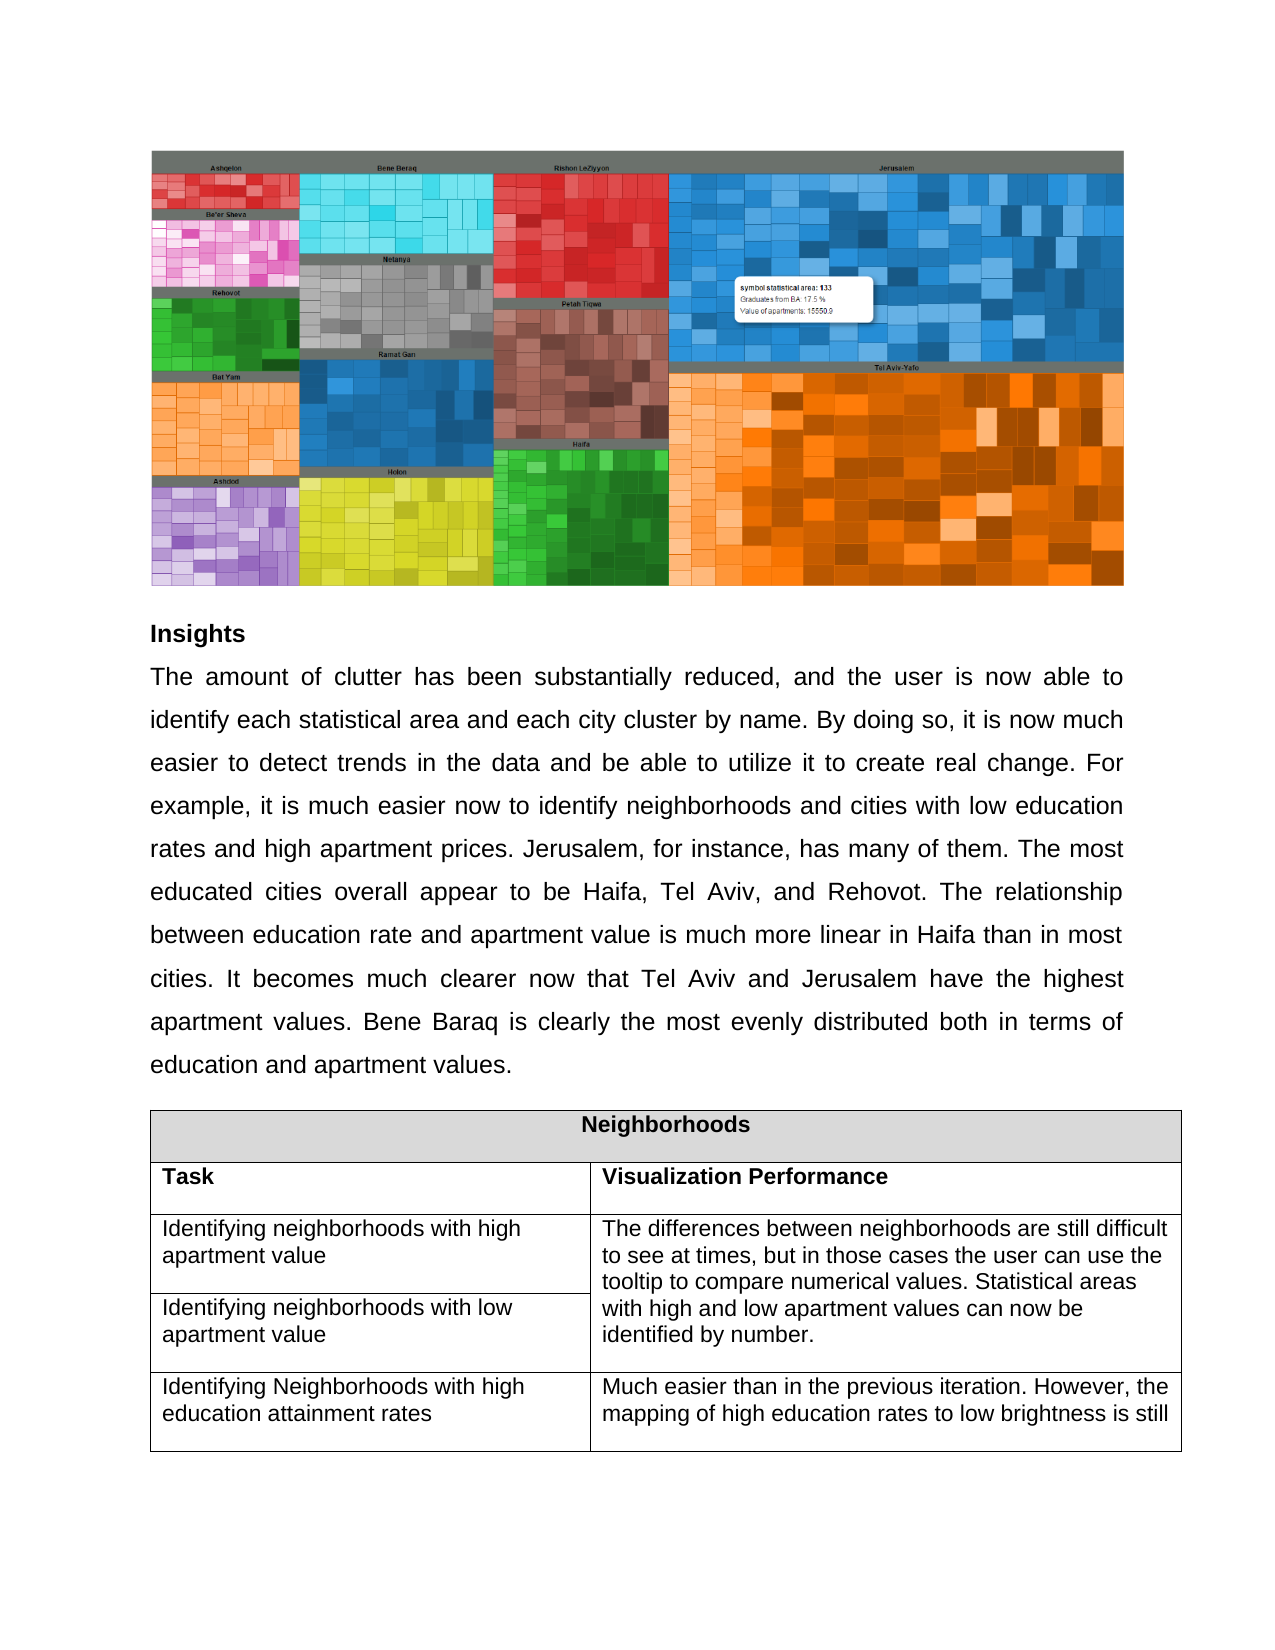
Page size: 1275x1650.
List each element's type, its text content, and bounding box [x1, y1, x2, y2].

picture [150, 150, 1125, 588]
table_header Neighborhoods [151, 1111, 1181, 1162]
table_cell Identifying neighborhoods with low apartment value [151, 1294, 590, 1372]
subtitle Insights [150, 618, 1125, 647]
table_cell Task [151, 1163, 590, 1214]
table_cell Visualization Performance [591, 1163, 1181, 1214]
table_cell Identifying neighborhoods with high apartment value [151, 1215, 590, 1293]
table_cell The differences between neighborhoods are still difficult to see at times, but in those cases the user can use the tooltip to compare numerical values. Statistical areas with high and low apartment values can now be identified by number. [591, 1215, 1181, 1372]
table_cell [151, 1373, 590, 1451]
text The amount of clutter has been substantially reduced, and the user is now able to identify each statistical area and each city cluster by name. By doing so, it is now much easier to detect trends in the data and be able to utilize it to create real change. For example, it is much easier now to identify neighborhoods and cities with low education rates and high apartment prices. Jerusalem, for instance, has many of them. The most educated cities overall appear to be Haifa, Tel Aviv, and Rehovot. The relationship between education rate and apartment value is much more linear in Haifa than in most cities. It becomes much clearer now that Tel Aviv and Jerusalem have the highest apartment values. Bene Baraq is clearly the most evenly distributed both in terms of education and apartment values. [150, 662, 1125, 1078]
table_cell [591, 1373, 1181, 1451]
